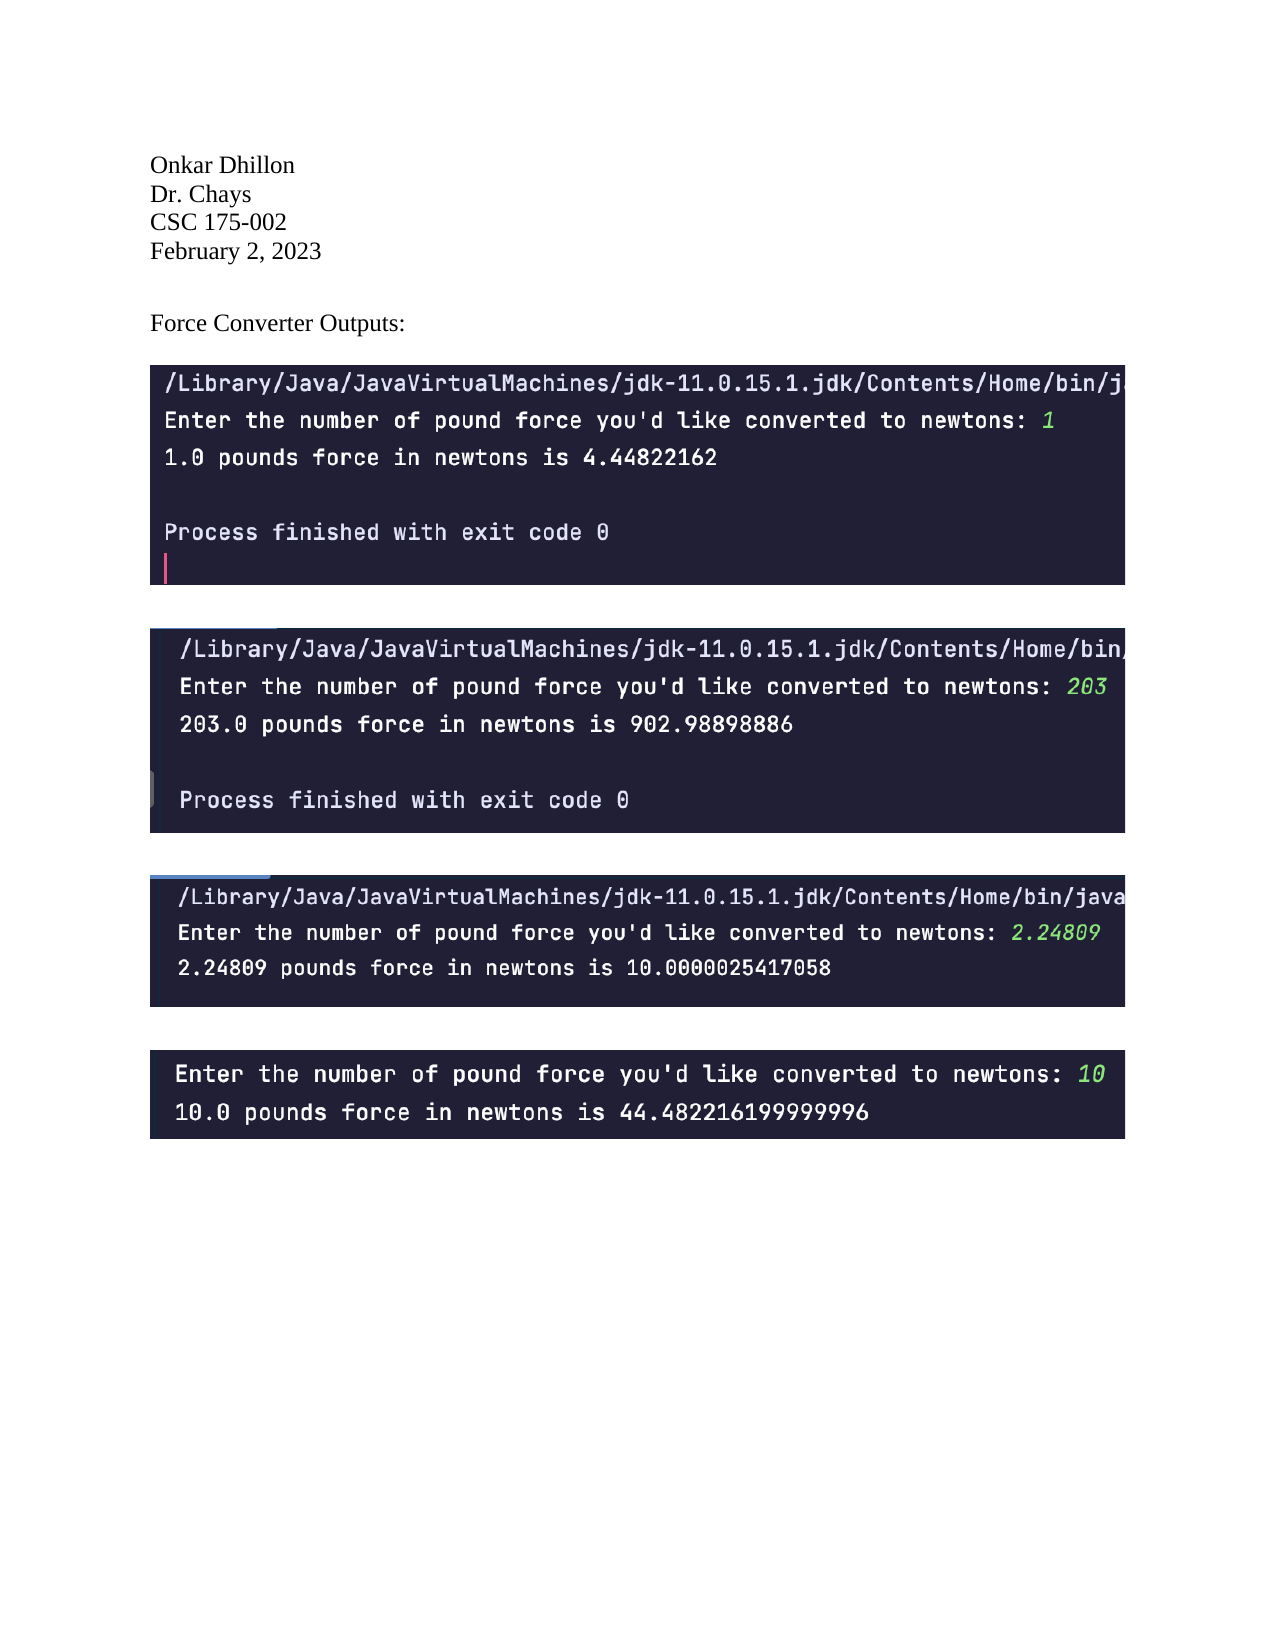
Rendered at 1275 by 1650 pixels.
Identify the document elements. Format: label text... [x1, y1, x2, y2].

text Onkar Dhillon [150, 150, 1125, 179]
text Dr. Chays [150, 179, 1125, 207]
text Force Converter Outputs: [150, 308, 1125, 337]
picture [150, 875, 1125, 1007]
text CSC 175-002 [150, 207, 1125, 236]
picture [150, 365, 1125, 585]
text February 2, 2023 [150, 236, 1125, 265]
picture [150, 1050, 1125, 1139]
picture [150, 628, 1125, 833]
